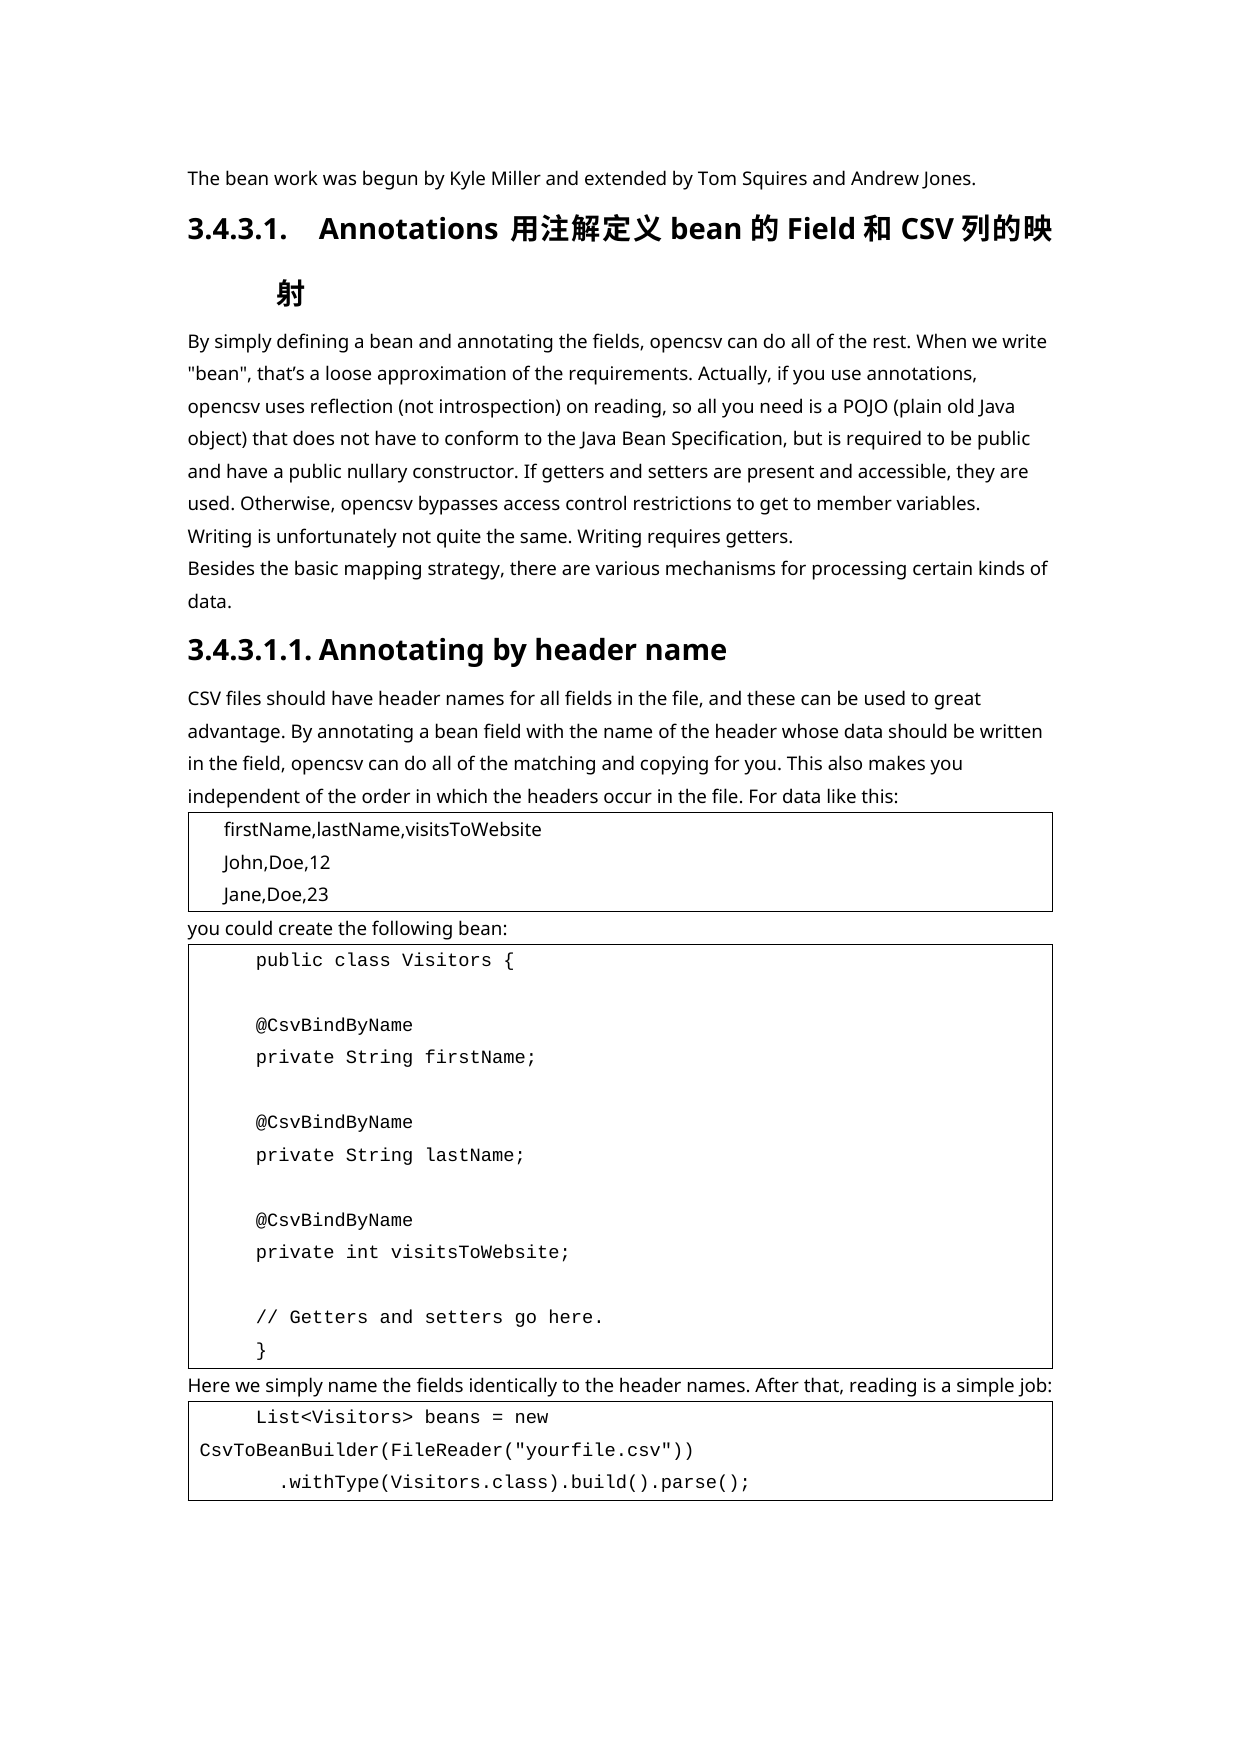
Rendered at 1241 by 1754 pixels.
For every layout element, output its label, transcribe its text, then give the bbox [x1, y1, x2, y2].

text CSV files should have header names for all fields in the file, and these can be used to great advantage. By annotating a bean field with the name of the header whose data should be written in the field, opencsv can do all of the matching and copying for you. This also makes you independent of the order in which the headers occur in the file. For data like this: [187, 682, 1053, 812]
text Writing is unfortunately not quite the same. Writing requires getters. [187, 519, 1053, 552]
text you could create the following bean: [187, 912, 1053, 944]
subtitle Annotating by header name [187, 617, 1053, 682]
text Here we simply name the fields identically to the header names. After that, reading is a simple job: [187, 1369, 1053, 1401]
table_header List<Visitors> beans = new CsvToBeanBuilder(FileReader("yourfile.csv")) .withType(Visitors.class).build().parse(); [189, 1402, 1052, 1500]
text The bean work was begun by Kyle Miller and extended by Tom Squires and Andrew Jones. [187, 162, 1053, 194]
table_header public class Visitors { @CsvBindByName private String firstName; @CsvBindByName private String lastName; @CsvBindByName private int visitsToWebsite; // Getters and setters go here. } [189, 945, 1052, 1368]
text Besides the basic mapping strategy, there are various mechanisms for processing certain kinds of data. [187, 552, 1053, 617]
text By simply defining a bean and annotating the fields, opencsv can do all of the rest. When we write "bean", that’s a loose approximation of the requirements. Actually, if you use annotations, opencsv uses reflection (not introspection) on reading, so all you need is a POJO (plain old Java object) that does not have to conform to the Java Bean Specification, but is required to be public and have a public nullary constructor. If getters and setters are present and accessible, they are used. Otherwise, opencsv bypasses access control restrictions to get to member variables. [187, 324, 1053, 519]
table_header firstName,lastName,visitsToWebsite John,Doe,12 Jane,Doe,23 [189, 813, 1052, 911]
subtitle Annotations 用注解定义bean的Field和CSV列的映射 [187, 194, 1053, 324]
